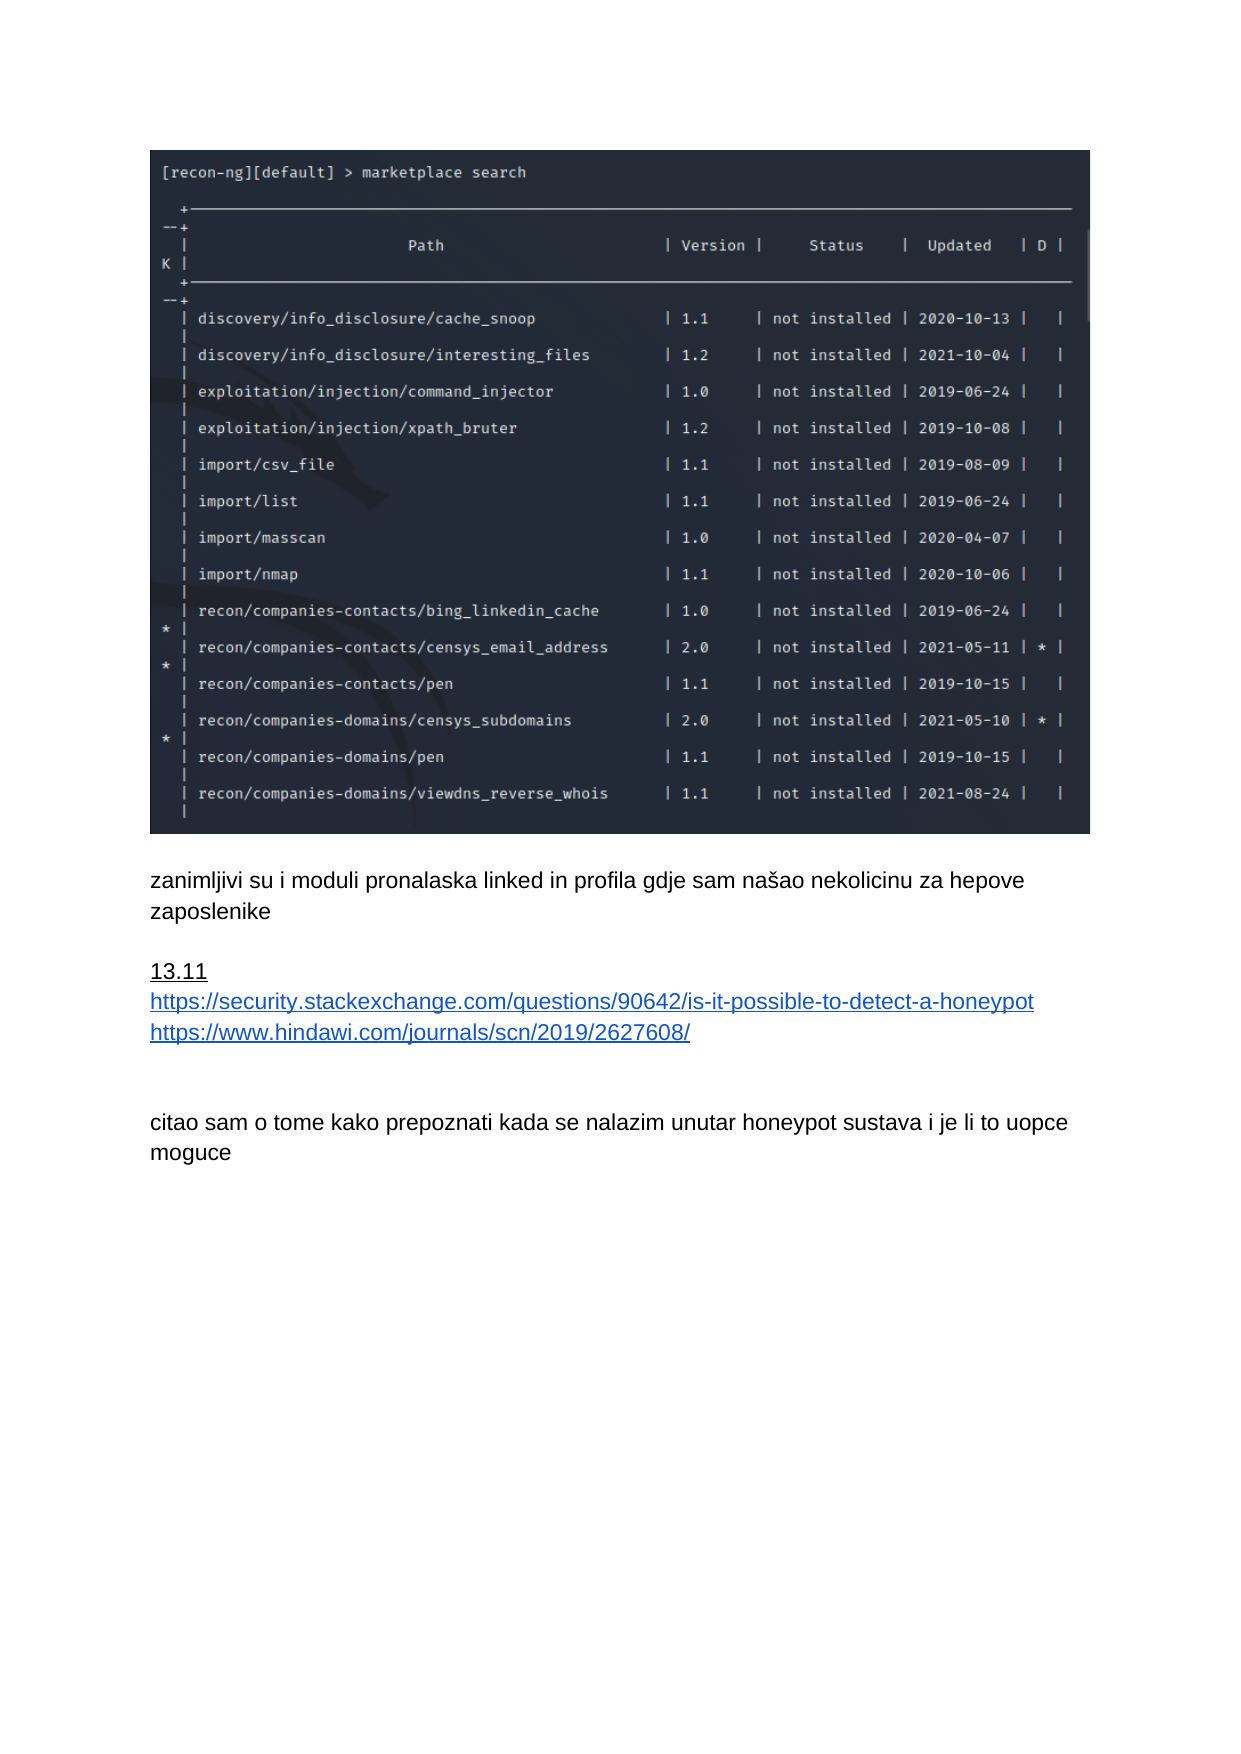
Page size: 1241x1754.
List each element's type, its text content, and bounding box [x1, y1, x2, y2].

text citao sam o tome kako prepoznati kada se nalazim unutar honeypot sustava i je li to uopce moguce [150, 1109, 1090, 1166]
text zanimljivi su i moduli pronalaska linked in profila gdje sam našao nekolicinu za hepove zaposlenike [150, 867, 1090, 924]
picture [150, 150, 1091, 834]
text 13.11 [150, 958, 1090, 984]
text https://security.stackexchange.com/questions/90642/is-it-possible-to-detect-a-honeypot [150, 988, 1090, 1014]
text https://www.hindawi.com/journals/scn/2019/2627608/ [150, 1018, 1090, 1045]
